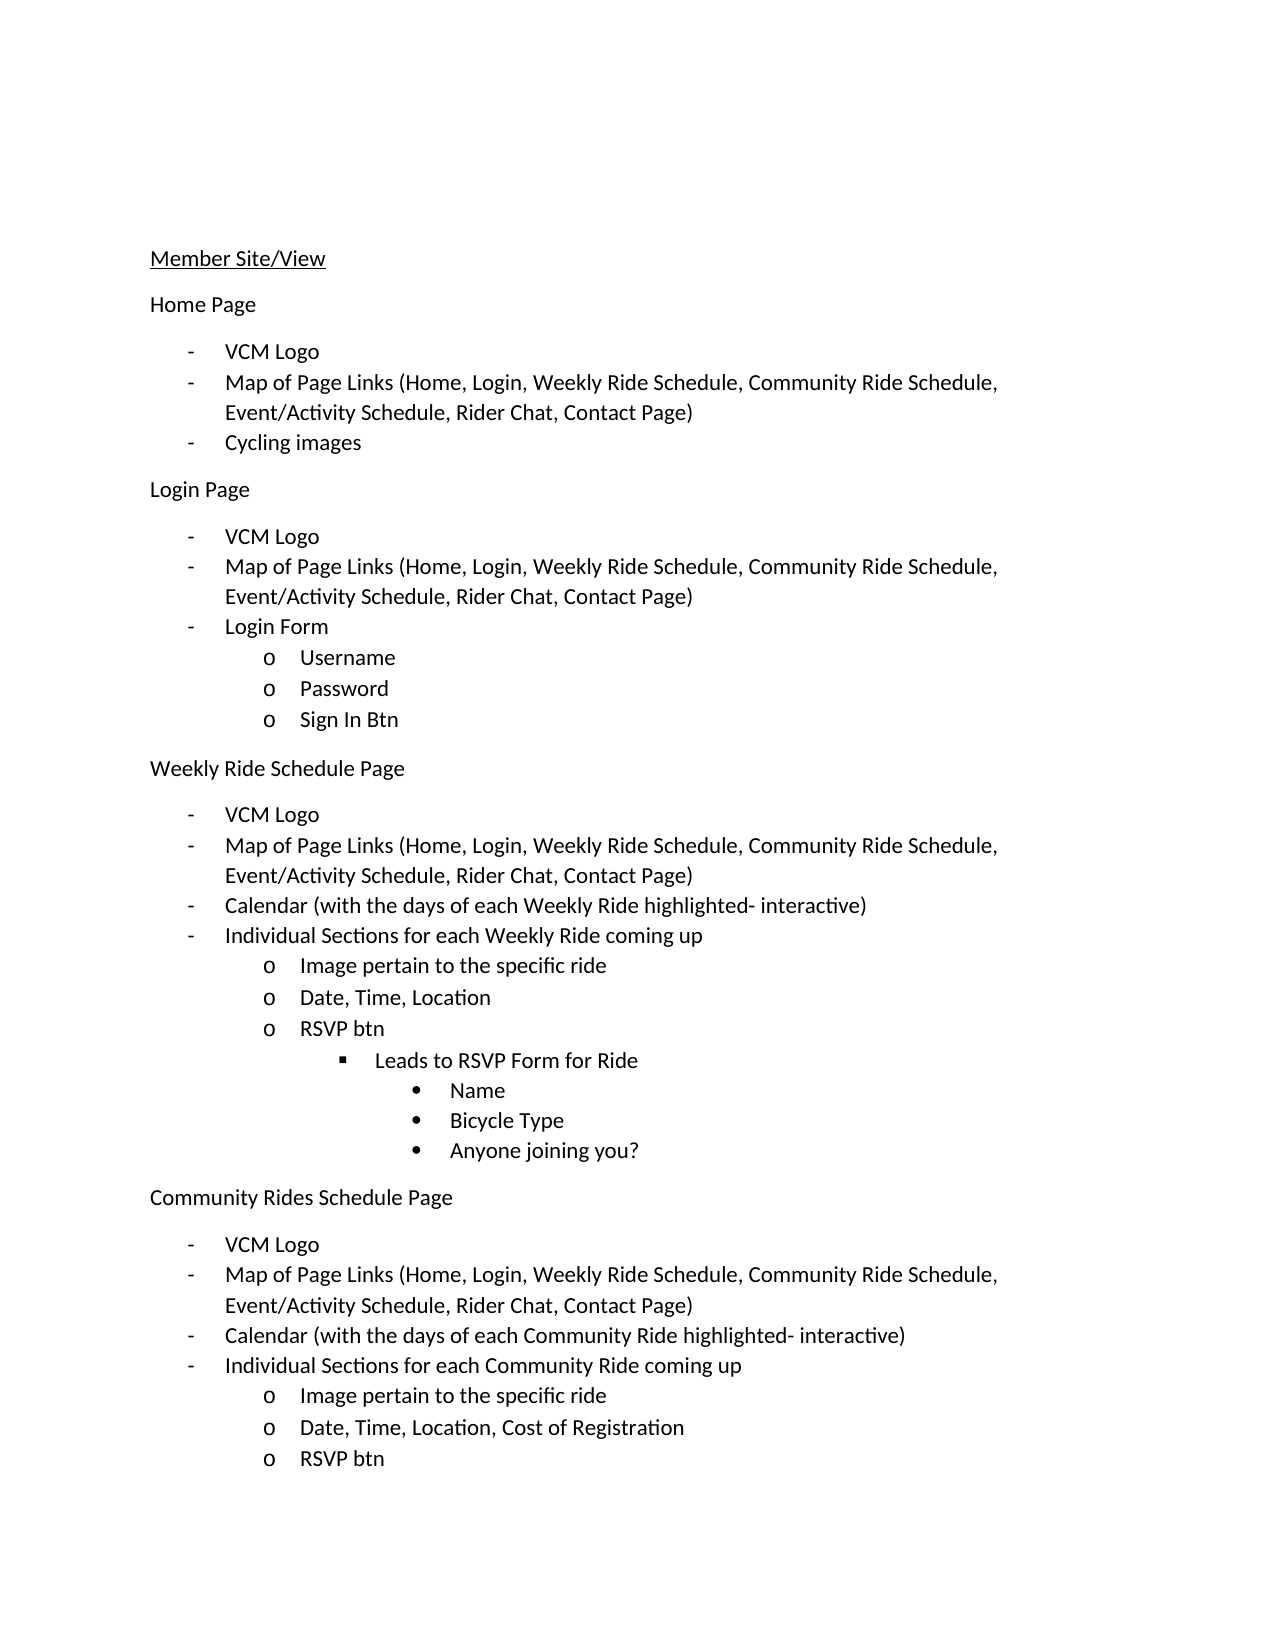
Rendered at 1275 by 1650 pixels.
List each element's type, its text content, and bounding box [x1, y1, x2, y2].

text Weekly Ride Schedule Page [150, 754, 1125, 782]
list Password [262, 674, 1125, 703]
text Community Rides Schedule Page [150, 1183, 1125, 1212]
text Home Page [150, 291, 1125, 319]
list Anyone joining you? [412, 1137, 1125, 1165]
list Map of Page Links (Home, Login, Weekly Ride Schedule, Community Ride Schedule, Event/Activity Schedule, Rider Chat, Contact Page) [187, 552, 1125, 610]
list Individual Sections for each Community Ride coming up [187, 1351, 1125, 1379]
list Individual Sections for each Weekly Ride coming up [187, 921, 1125, 949]
list Cycling images [187, 428, 1125, 456]
list RSVP btn [262, 1014, 1125, 1044]
text Login Page [150, 475, 1125, 503]
list Login Form [187, 612, 1125, 641]
list Map of Page Links (Home, Login, Weekly Ride Schedule, Community Ride Schedule, Event/Activity Schedule, Rider Chat, Contact Page) [187, 831, 1125, 889]
list Username [262, 643, 1125, 672]
list Date, Time, Location, Cost of Registration [262, 1413, 1125, 1442]
list Leads to RSVP Form for Ride [337, 1046, 1125, 1074]
list Name [412, 1076, 1125, 1104]
list Image pertain to the specific ride [262, 1381, 1125, 1411]
list Calendar (with the days of each Weekly Ride highlighted- interactive) [187, 891, 1125, 919]
list VCM Logo [187, 337, 1125, 366]
list VCM Logo [187, 522, 1125, 550]
list Image pertain to the specific ride [262, 952, 1125, 981]
text Member Site/View [150, 244, 1125, 272]
list Bicycle Type [412, 1106, 1125, 1134]
list VCM Logo [187, 801, 1125, 829]
list Map of Page Links (Home, Login, Weekly Ride Schedule, Community Ride Schedule, Event/Activity Schedule, Rider Chat, Contact Page) [187, 1261, 1125, 1319]
list RSVP btn [262, 1444, 1125, 1473]
list VCM Logo [187, 1230, 1125, 1258]
list Sign In Btn [262, 706, 1125, 735]
list Date, Time, Location [262, 983, 1125, 1012]
list Calendar (with the days of each Community Ride highlighted- interactive) [187, 1321, 1125, 1349]
list Map of Page Links (Home, Login, Weekly Ride Schedule, Community Ride Schedule, Event/Activity Schedule, Rider Chat, Contact Page) [187, 368, 1125, 426]
